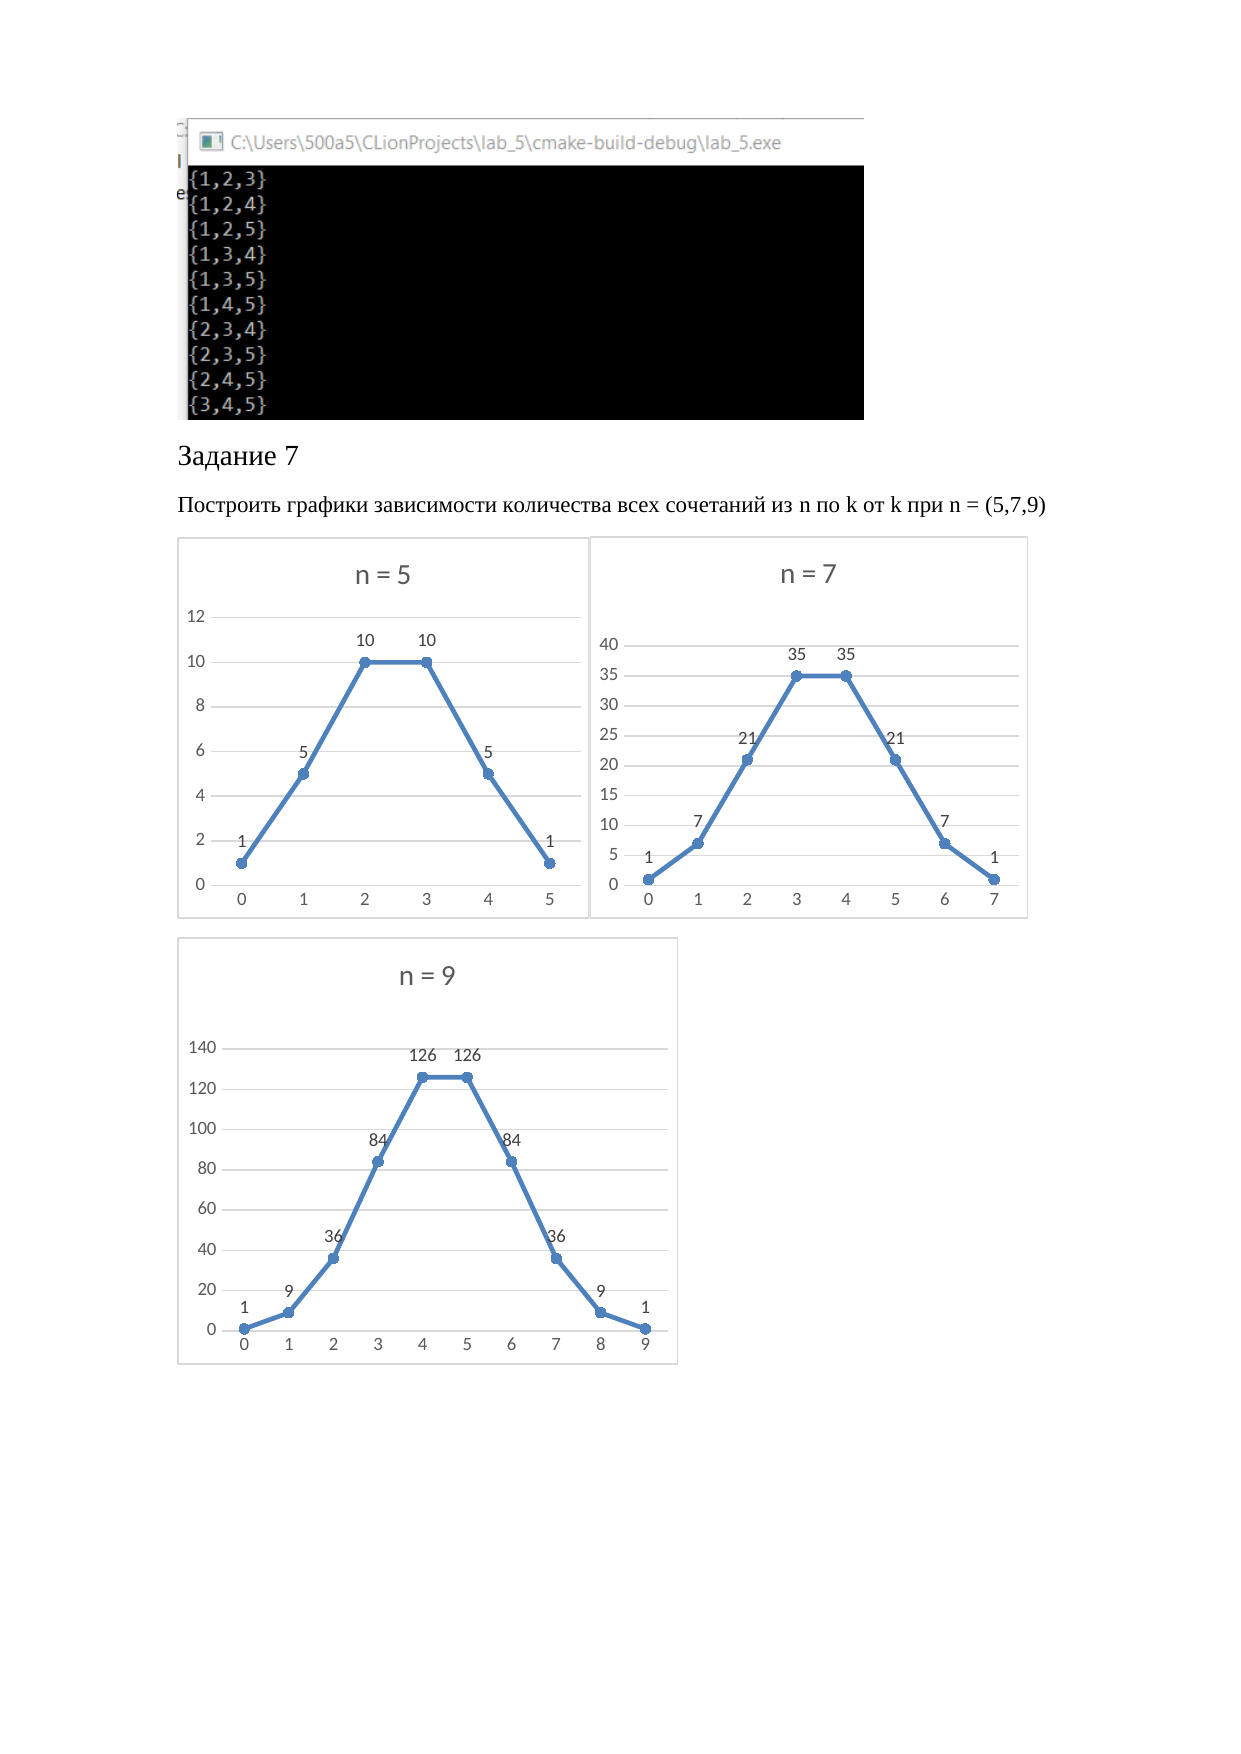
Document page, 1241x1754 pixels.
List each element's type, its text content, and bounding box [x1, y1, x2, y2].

text Построить графики зависимости количества всех сочетаний из n по k от k при n = (5,7,9) [177, 491, 1152, 517]
picture [177, 118, 864, 420]
text Задание 7 [177, 438, 1152, 472]
